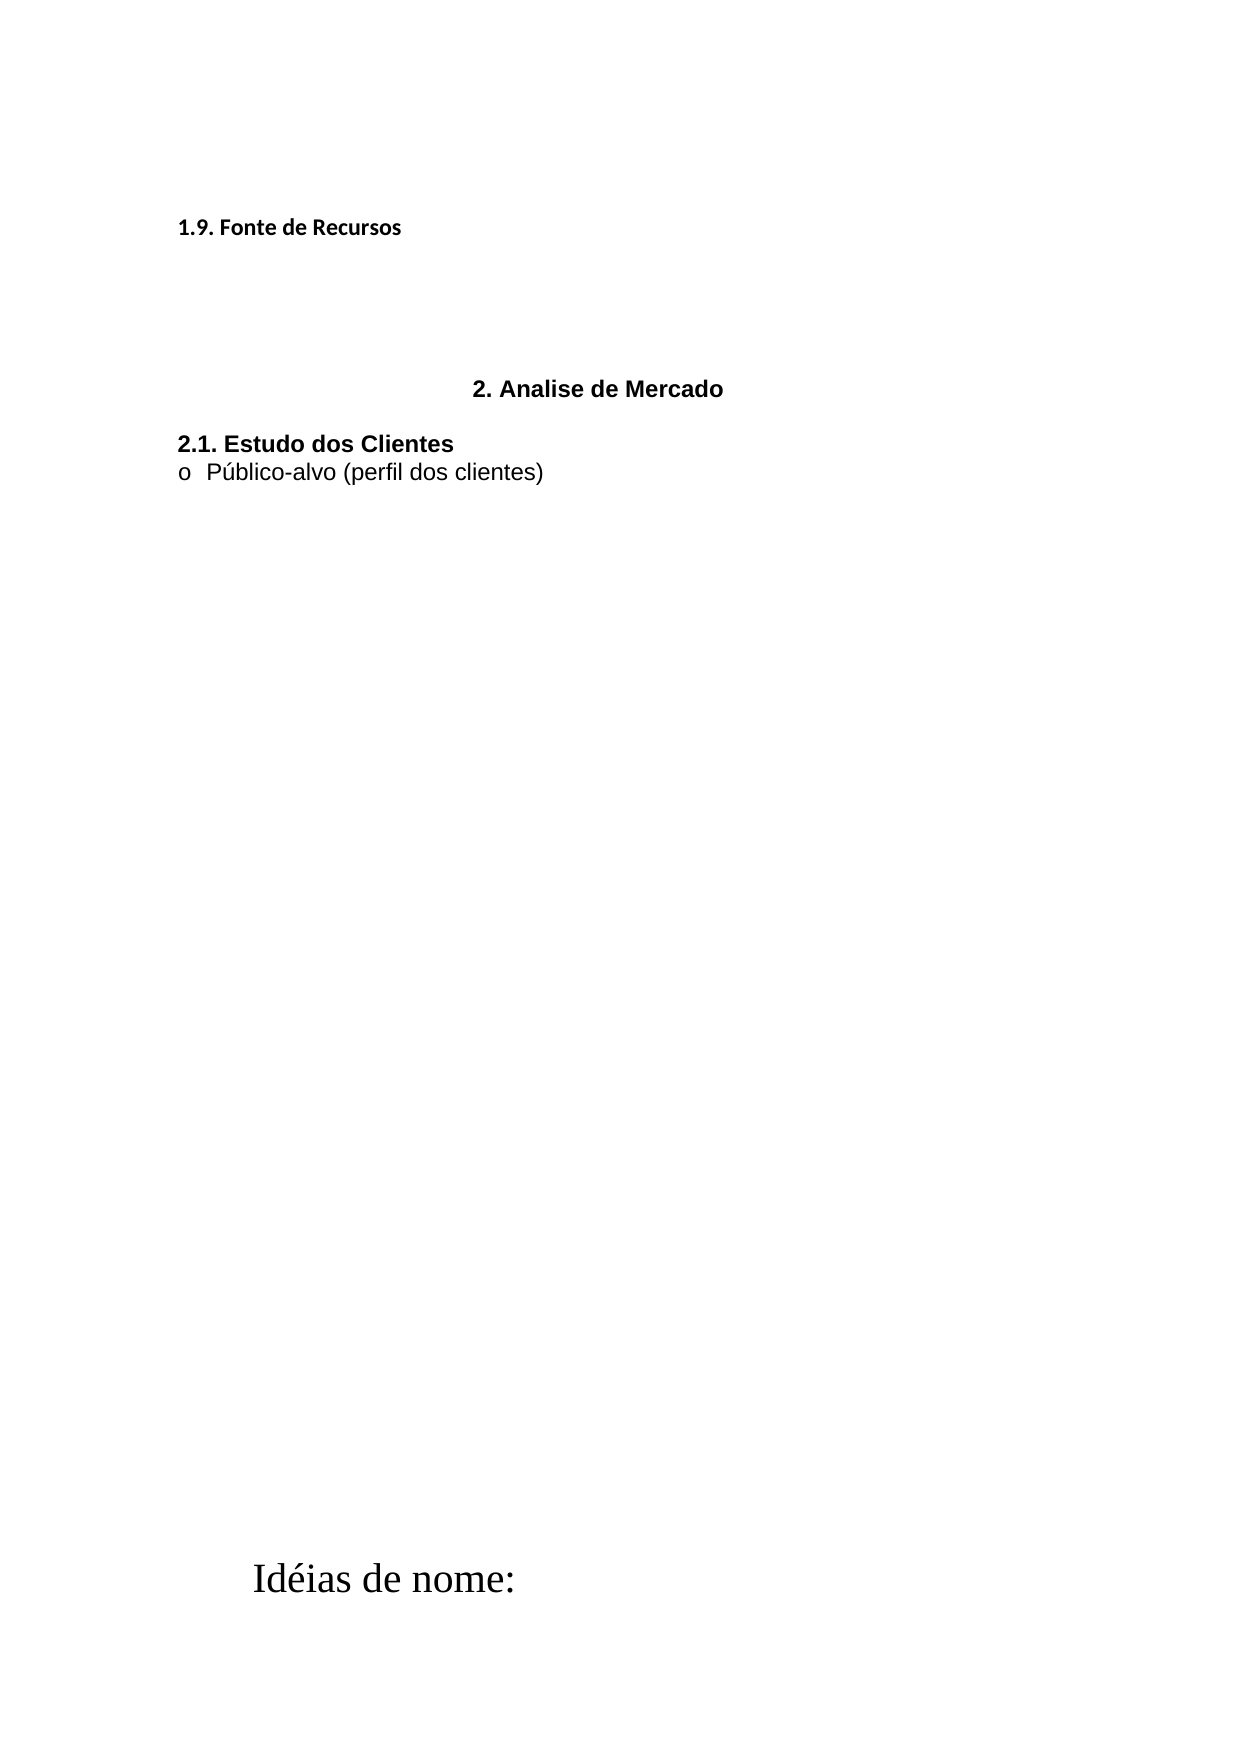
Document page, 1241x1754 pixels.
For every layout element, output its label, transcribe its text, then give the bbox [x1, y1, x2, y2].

text 2.1. Estudo dos Clientes [177, 430, 1063, 457]
text o Público-alvo (perfil dos clientes) [177, 457, 1063, 487]
text 1.9. Fonte de Recursos [177, 212, 1063, 242]
text 2. Analise de Mercado [398, 375, 1063, 402]
list Idéias de nome: [252, 1553, 1063, 1601]
